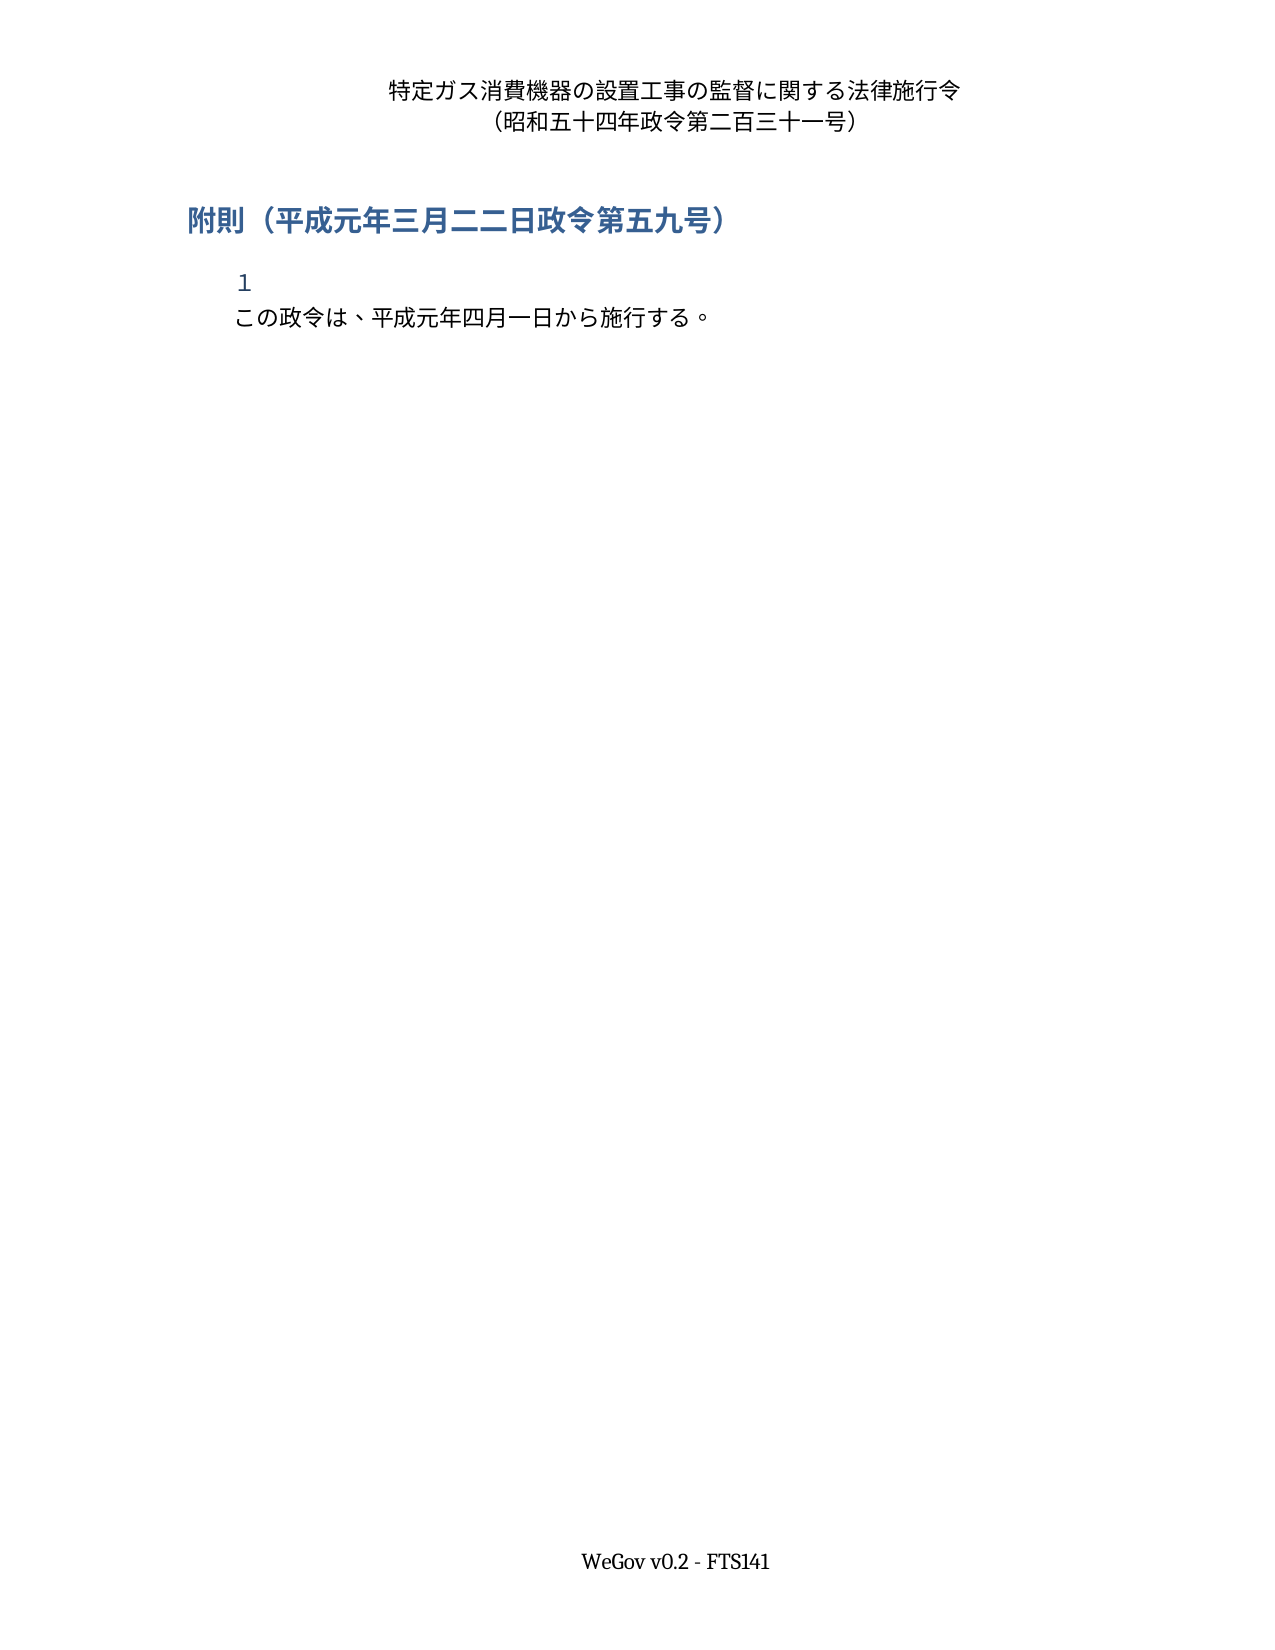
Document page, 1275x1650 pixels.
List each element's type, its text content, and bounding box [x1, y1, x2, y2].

subtitle 附則（平成元年三月二二日政令第五九号） [187, 200, 1087, 240]
subtitle １ [233, 266, 1087, 298]
text この政令は、平成元年四月一日から施行する。 [233, 302, 1087, 334]
